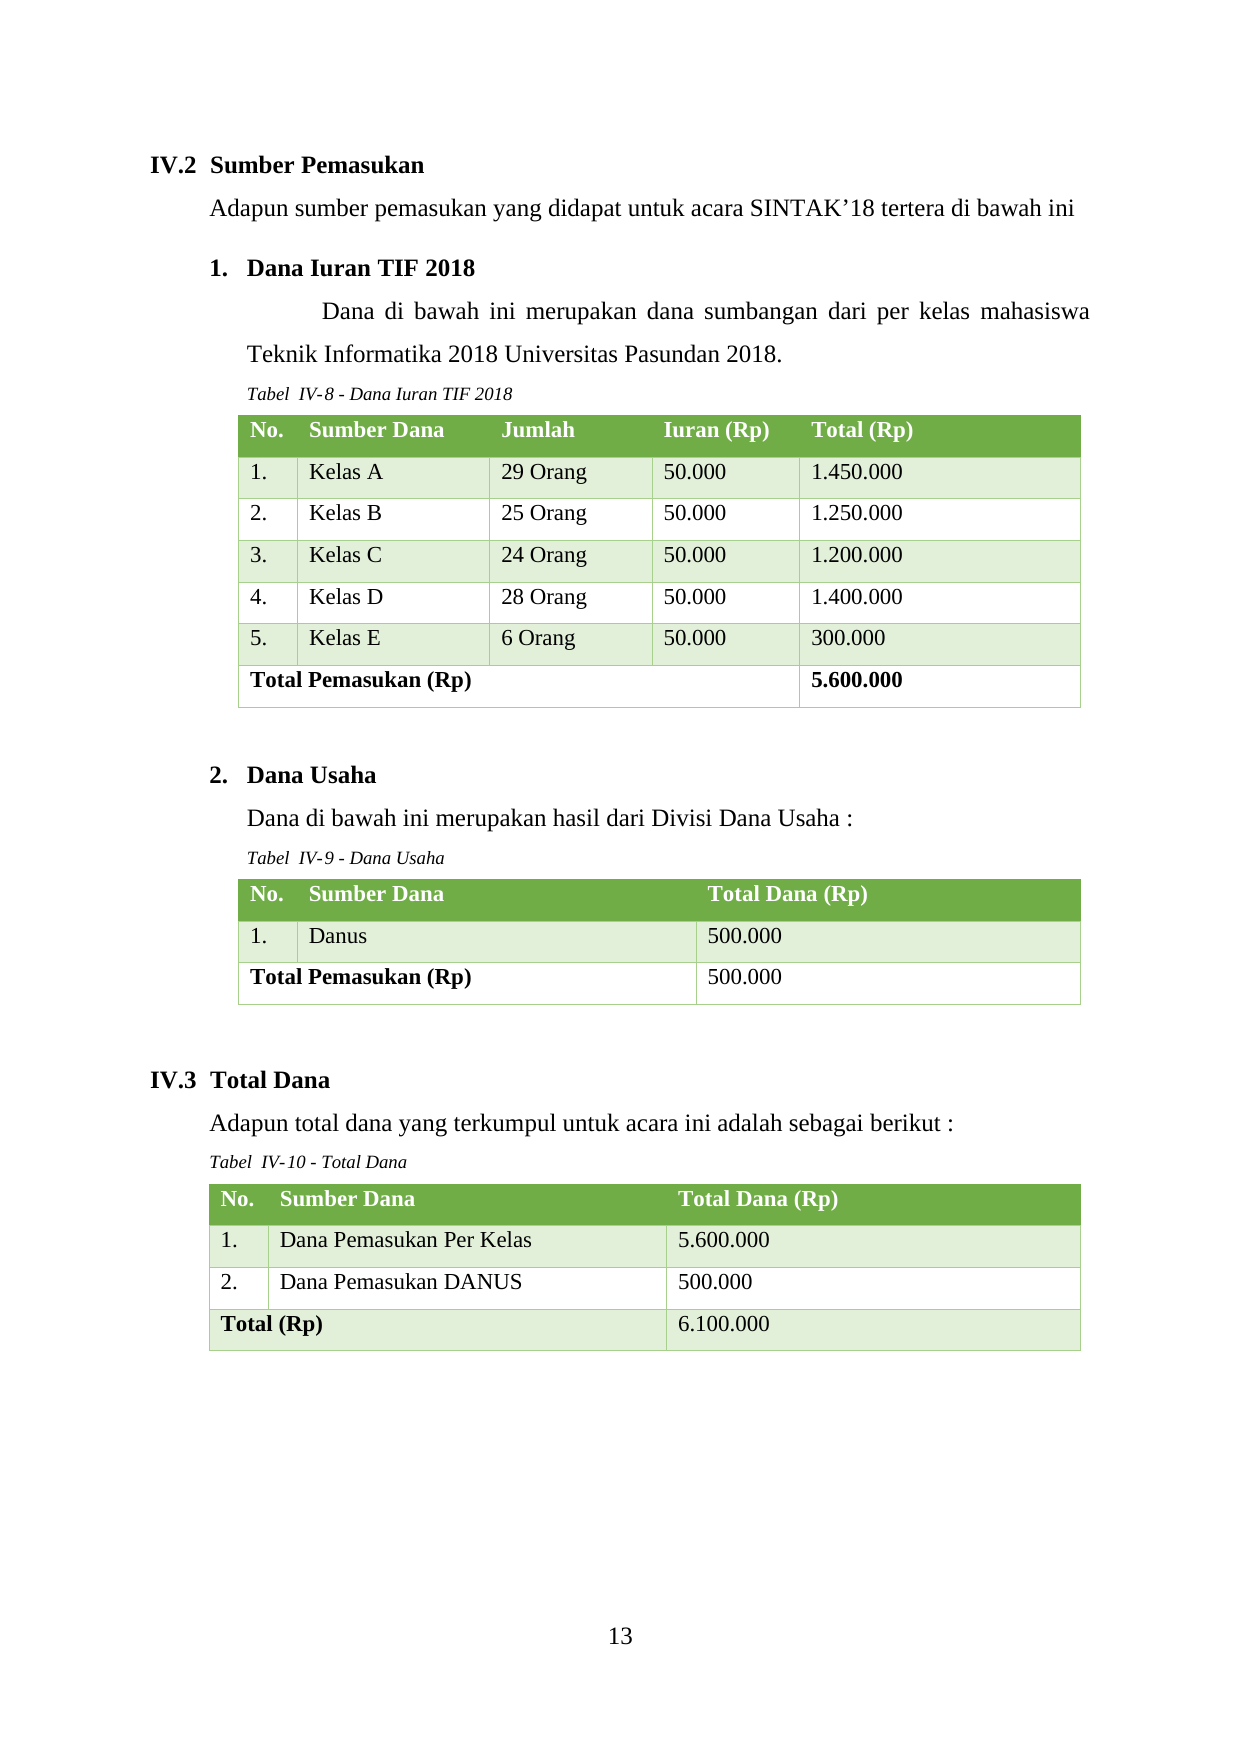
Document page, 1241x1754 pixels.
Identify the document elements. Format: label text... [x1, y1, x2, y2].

table_cell Kelas D [298, 583, 489, 623]
table_cell 5.600.000 [667, 1226, 1080, 1267]
table_cell 300.000 [800, 624, 1080, 665]
table_cell Dana Pemasukan Per Kelas [269, 1226, 666, 1267]
table_cell 500.000 [697, 963, 1080, 1004]
table_cell 50.000 [653, 499, 799, 540]
table_cell Total Pemasukan (Rp) [239, 963, 696, 1004]
table_cell Dana Pemasukan DANUS [269, 1268, 666, 1309]
list Dana Usaha [209, 760, 1090, 789]
table_cell 2. [239, 499, 297, 540]
table_header No. [210, 1185, 268, 1225]
table_cell 500.000 [697, 922, 1080, 962]
table_cell 1.400.000 [800, 583, 1080, 623]
subtitle Total Dana [150, 1065, 1090, 1093]
table_cell 50.000 [653, 583, 799, 623]
table_header Sumber Dana [298, 416, 489, 457]
table_cell 29 Orang [490, 458, 652, 498]
table_cell 50.000 [653, 541, 799, 582]
table_cell 500.000 [667, 1268, 1080, 1309]
text Adapun total dana yang terkumpul untuk acara ini adalah sebagai berikut : [209, 1108, 1090, 1137]
table_cell 1. [210, 1226, 268, 1267]
table_cell 2. [210, 1268, 268, 1309]
table_cell 5.600.000 [800, 666, 1080, 707]
table_cell 6 Orang [490, 624, 652, 665]
table_cell 1.250.000 [800, 499, 1080, 540]
table_cell 3. [239, 541, 297, 582]
table_cell Kelas C [298, 541, 489, 582]
table_header Total Dana (Rp) [667, 1185, 1080, 1225]
table_header No. [239, 416, 297, 457]
list Dana di bawah ini merupakan hasil dari Divisi Dana Usaha : [247, 803, 1090, 832]
table_header Sumber Dana [298, 880, 696, 921]
table_cell Danus [298, 922, 696, 962]
table_cell 25 Orang [490, 499, 652, 540]
table_header Total (Rp) [800, 416, 1080, 457]
table_cell Total Pemasukan (Rp) [239, 666, 799, 707]
text Adapun sumber pemasukan yang didapat untuk acara SINTAK’18 tertera di bawah ini [209, 193, 1090, 222]
table_cell 1.450.000 [800, 458, 1080, 498]
subtitle Sumber Pemasukan [150, 150, 1090, 179]
table_cell 1.200.000 [800, 541, 1080, 582]
table_header Total Dana (Rp) [697, 880, 1080, 921]
table_cell Kelas B [298, 499, 489, 540]
table_cell 50.000 [653, 624, 799, 665]
table_header No. [239, 880, 297, 921]
table_cell 5. [239, 624, 297, 665]
table_cell 1. [239, 458, 297, 498]
table_cell Kelas A [298, 458, 489, 498]
table_header Sumber Dana [269, 1185, 666, 1225]
table_cell 50.000 [653, 458, 799, 498]
table_header Iuran (Rp) [653, 416, 799, 457]
list Dana Iuran TIF 2018 [209, 253, 1090, 282]
table_cell 24 Orang [490, 541, 652, 582]
table_cell 1. [239, 922, 297, 962]
table_cell Kelas E [298, 624, 489, 665]
table_cell 28 Orang [490, 583, 652, 623]
table_cell 6.100.000 [667, 1310, 1080, 1350]
table_cell Total (Rp) [210, 1310, 666, 1350]
text Dana di bawah ini merupakan dana sumbangan dari per kelas mahasiswa Teknik Informatika 2018 Universitas Pasundan 2018. [247, 296, 1090, 368]
table_header Jumlah [490, 416, 652, 457]
table_cell 4. [239, 583, 297, 623]
